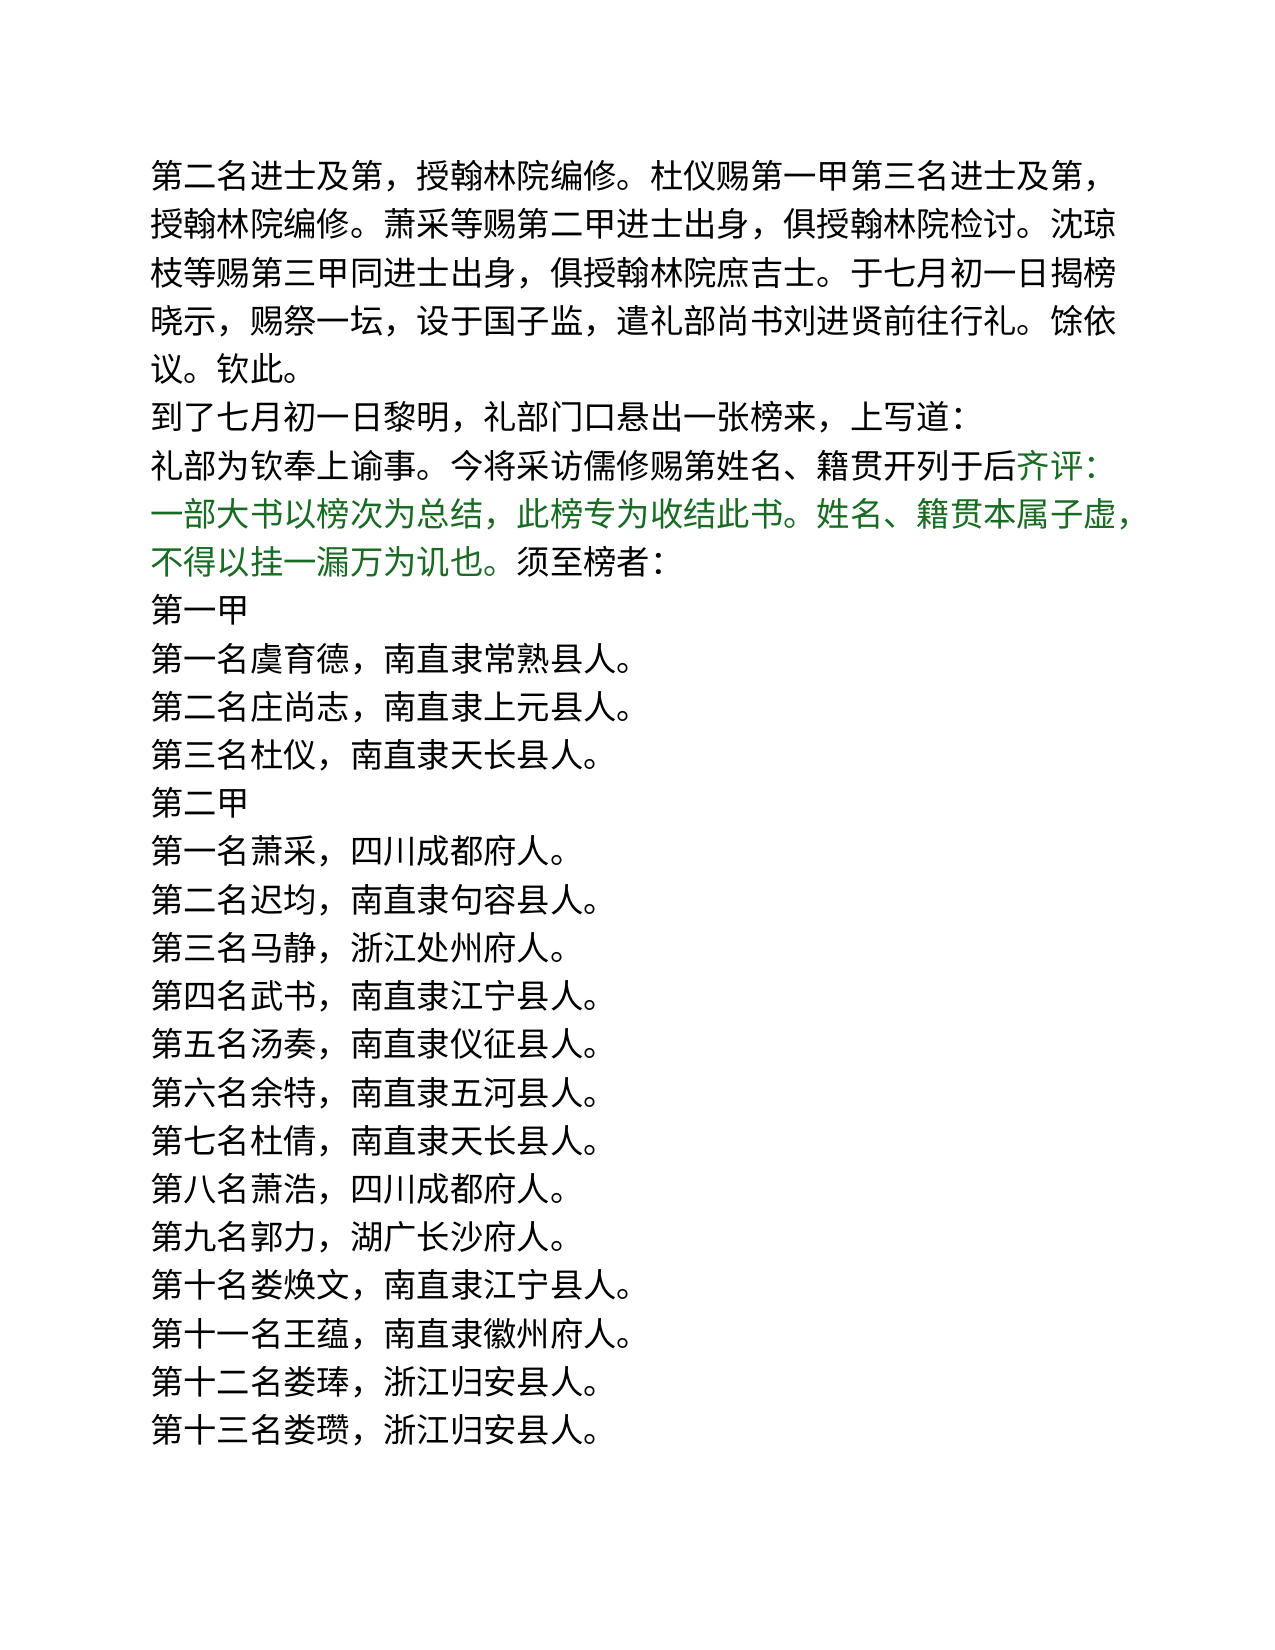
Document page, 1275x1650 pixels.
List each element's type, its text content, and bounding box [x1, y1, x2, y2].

text 第二名迟均，南直隶句容县人。 [150, 695, 1125, 740]
text 第三名杜仪，南直隶天长县人。 [150, 559, 1125, 604]
text 第九名郭力，湖广长沙府人。 [150, 1013, 1125, 1058]
text 第七名杜倩，南直隶天长县人。 [150, 922, 1125, 967]
text 第二名庄尚志，南直隶上元县人。 [150, 513, 1125, 559]
text 第十七名虞梁，南直隶五河县人。 [150, 1376, 1125, 1422]
text 第二甲 [150, 604, 1125, 649]
text 第十二名娄琫，浙江归安县人。 [150, 1149, 1125, 1194]
text 第五名汤奏，南直隶仪征县人。 [150, 831, 1125, 877]
text 第十名娄焕文，南直隶江宁县人。 [150, 1058, 1125, 1104]
text 第八名萧浩，四川成都府人。 [150, 967, 1125, 1013]
text 第十六名庄洁，南直隶上元县人。 [150, 1331, 1125, 1376]
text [150, 150, 1125, 241]
text 第十三名娄瓒，浙江归安县人。 [150, 1194, 1125, 1240]
text 礼部为钦奉上谕事。今将采访儒修赐第姓名、籍贯开列于后齐评：一部大书以榜次为总结，此榜专为收结此书。姓名、籍贯本属子虚，不得以挂一漏万为讥也。须至榜者： [150, 286, 1125, 422]
text 第四名武书，南直隶江宁县人。 [150, 786, 1125, 831]
text 到了七月初一日黎明，礼部门口悬出一张榜来，上写道： [150, 241, 1125, 286]
text 第一名萧采，四川成都府人。 [150, 649, 1125, 695]
text 第六名余特，南直隶五河县人。 [150, 877, 1125, 922]
text 第一名虞育德，南直隶常熟县人。 [150, 468, 1125, 513]
text 第十一名王蕴，南直隶徽州府人。 [150, 1104, 1125, 1149]
text 第十四名蘧祐，浙江嘉兴府人。 [150, 1240, 1125, 1285]
text 第一甲 [150, 422, 1125, 468]
text 第十五名向鼎，浙江绍兴府人。 [150, 1285, 1125, 1331]
text 第十八名尤扶徕，南直隶江阴县人。 [150, 1422, 1125, 1467]
text 第三名马静，浙江处州府人。 [150, 740, 1125, 786]
